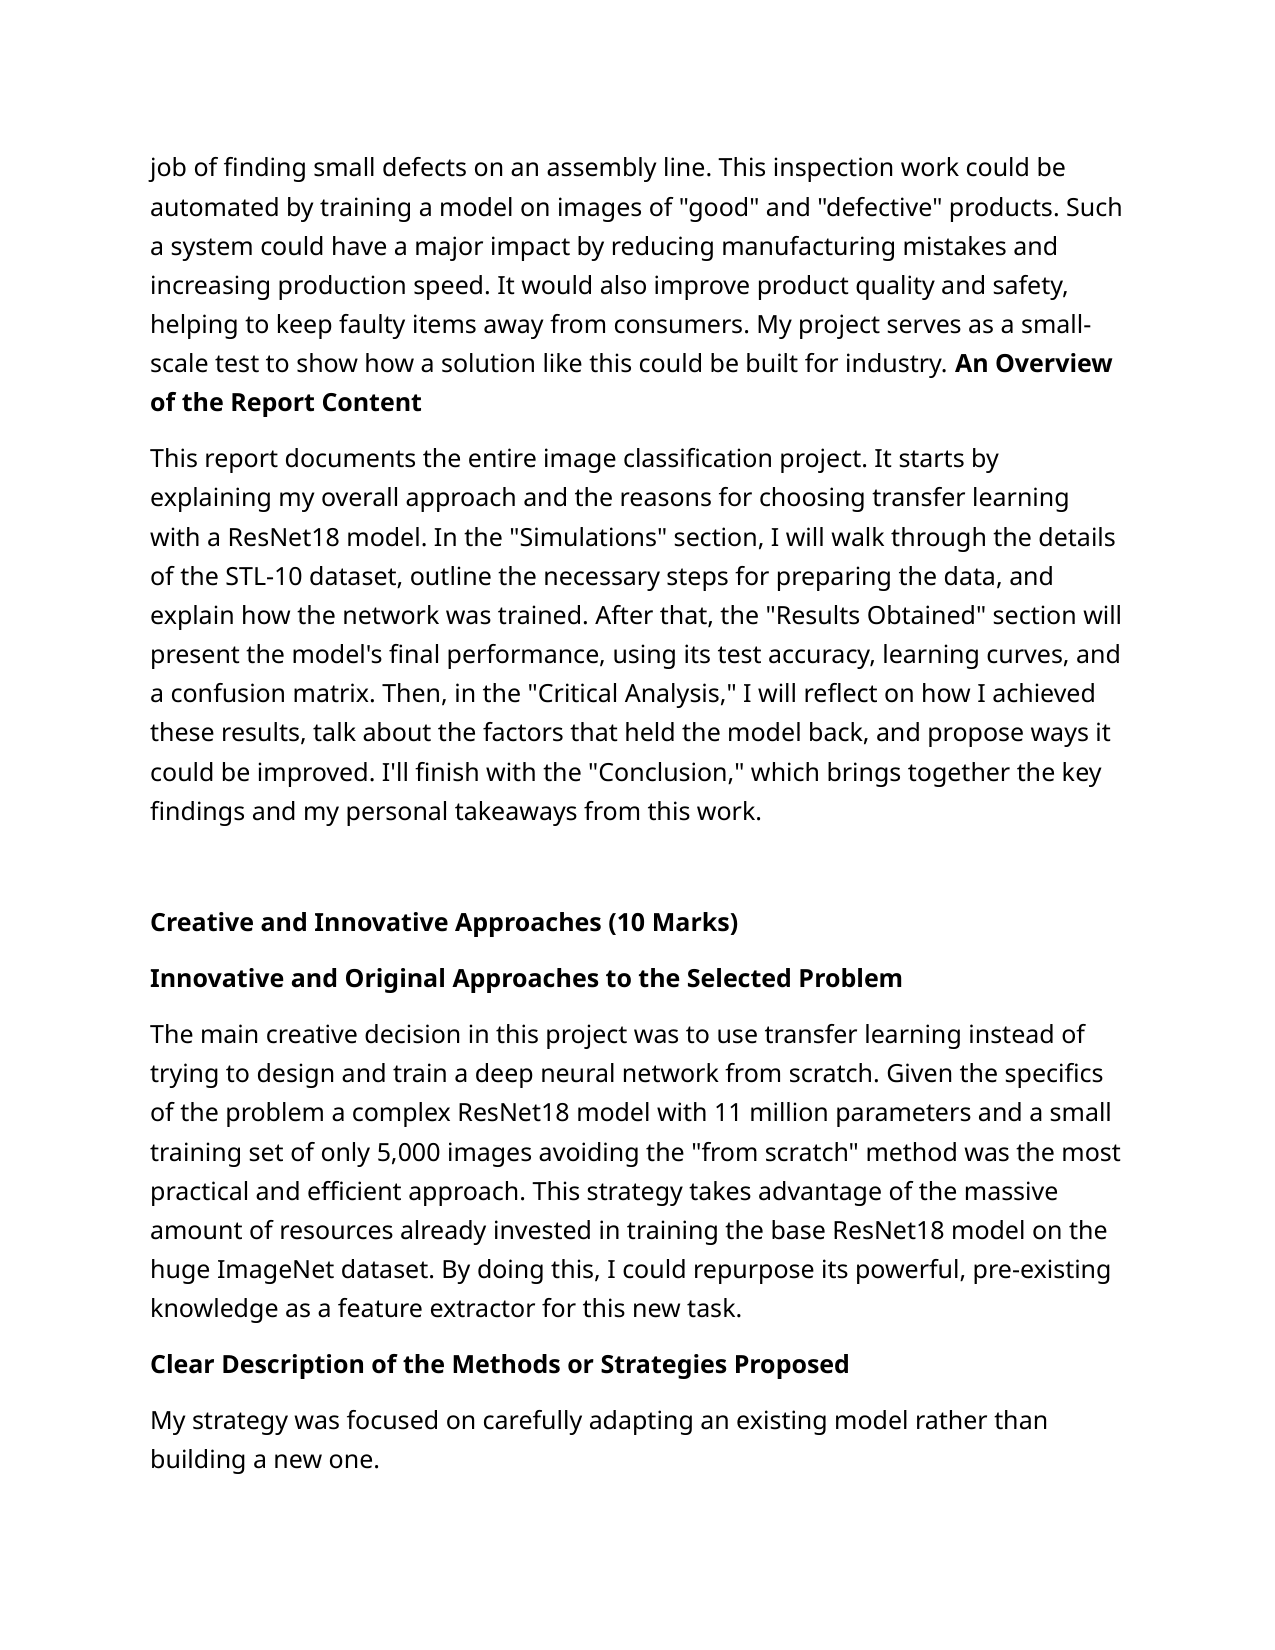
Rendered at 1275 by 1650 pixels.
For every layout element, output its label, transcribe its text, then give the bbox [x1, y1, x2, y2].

text The main creative decision in this project was to use transfer learning instead of trying to design and train a deep neural network from scratch. Given the specifics of the problem a complex ResNet18 model with 11 million parameters and a small training set of only 5,000 images avoiding the "from scratch" method was the most practical and efficient approach. This strategy takes advantage of the massive amount of resources already invested in training the base ResNet18 model on the huge ImageNet dataset. By doing this, I could repurpose its powerful, pre-existing knowledge as a feature extractor for this new task. [150, 1017, 1125, 1325]
text Clear Description of the Methods or Strategies Proposed [150, 1347, 1125, 1381]
text Innovative and Original Approaches to the Selected Problem [150, 961, 1125, 995]
text Creative and Innovative Approaches (10 Marks) [150, 905, 1125, 939]
text This report documents the entire image classification project. It starts by explaining my overall approach and the reasons for choosing transfer learning with a ResNet18 model. In the "Simulations" section, I will walk through the details of the STL-10 dataset, outline the necessary steps for preparing the data, and explain how the network was trained. After that, the "Results Obtained" section will present the model's final performance, using its test accuracy, learning curves, and a confusion matrix. Then, in the "Critical Analysis," I will reflect on how I achieved these results, talk about the factors that held the model back, and propose ways it could be improved. I'll finish with the "Conclusion," which brings together the key findings and my personal takeaways from this work. [150, 441, 1125, 827]
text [150, 150, 1125, 419]
text My strategy was focused on carefully adapting an existing model rather than building a new one. [150, 1402, 1125, 1476]
